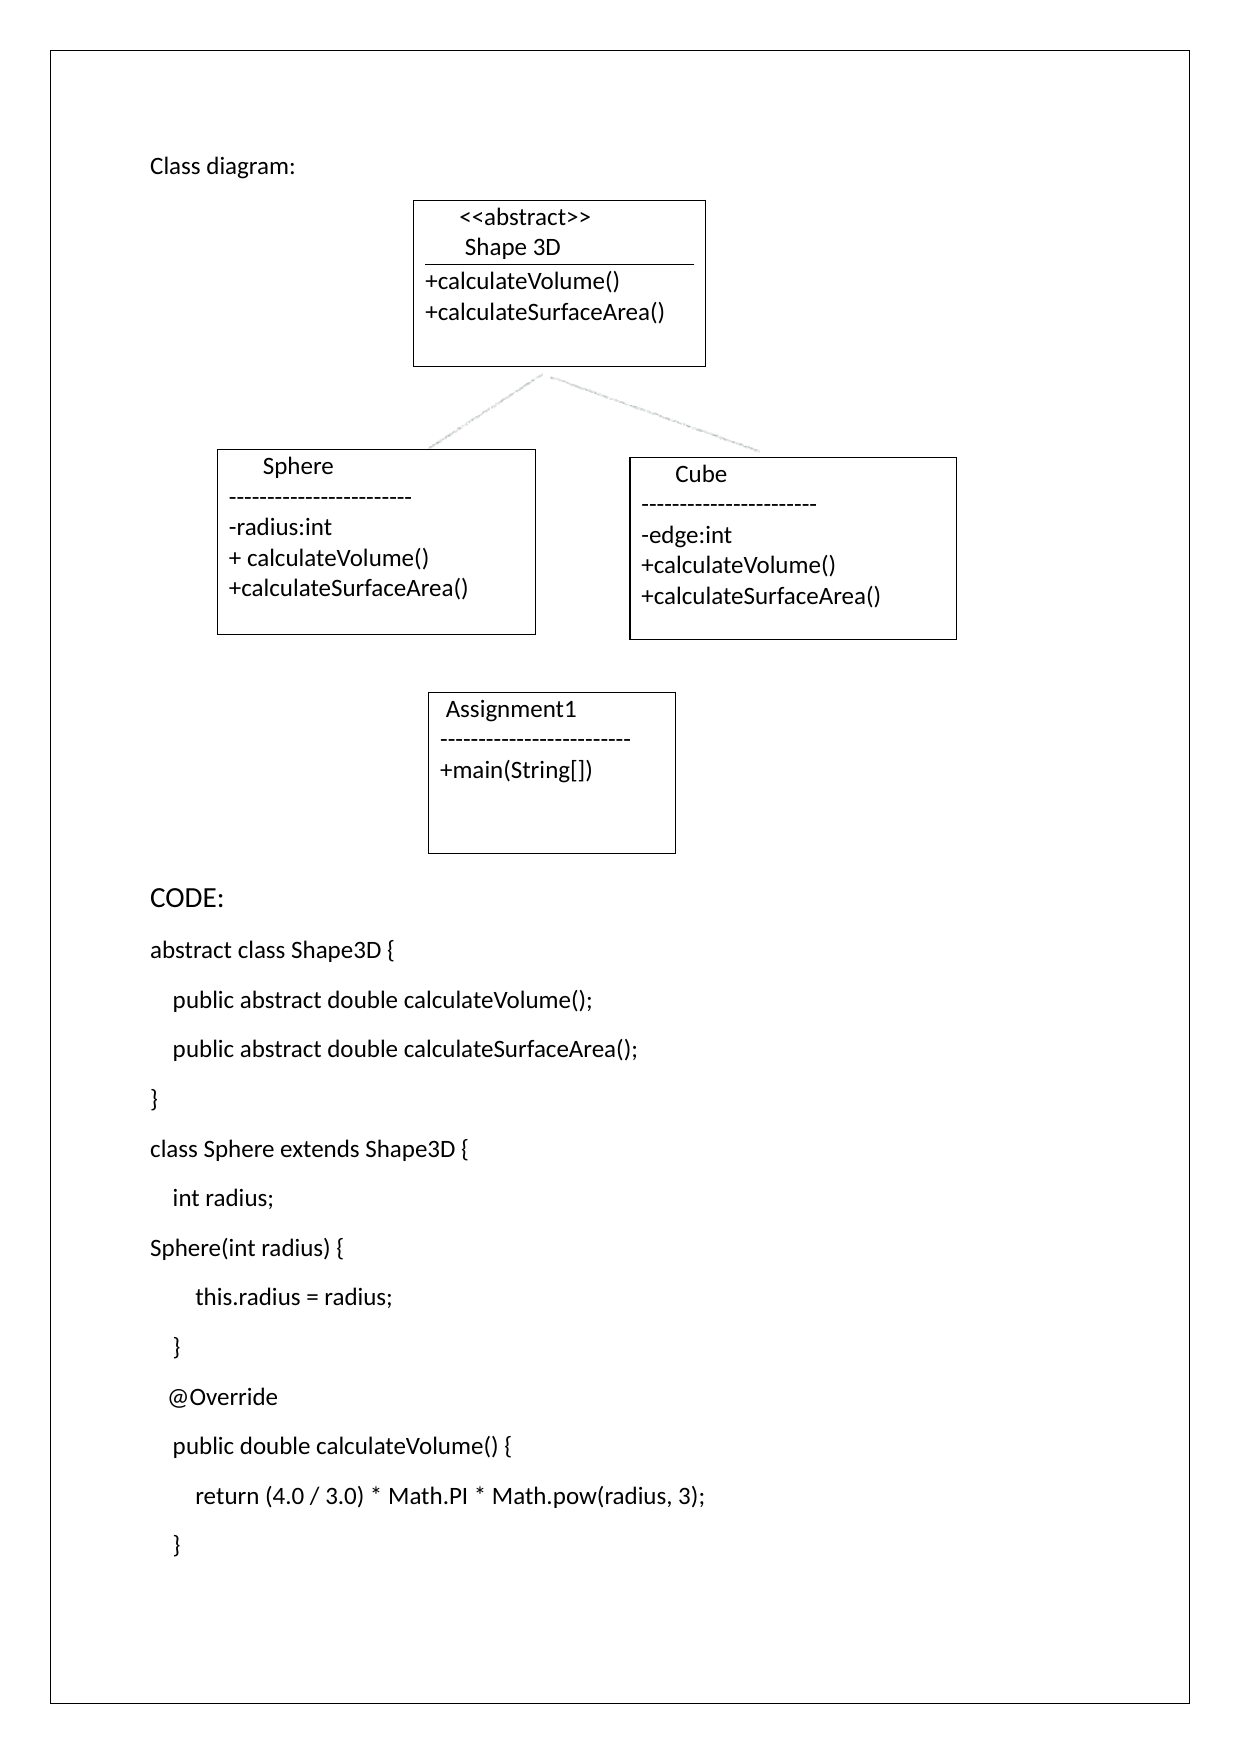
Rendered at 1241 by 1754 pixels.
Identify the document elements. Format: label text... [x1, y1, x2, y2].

table_header Cube ----------------------- -edge:int +calculateVolume() +calculateSurfaceArea() [631, 458, 956, 639]
text public abstract double calculateVolume(); [150, 984, 1090, 1014]
text abstract class Shape3D { [150, 934, 1090, 965]
text Class diagram: [150, 150, 1090, 181]
text CODE: [150, 879, 1090, 915]
text this.radius = radius; [150, 1282, 1090, 1312]
text public abstract double calculateSurfaceArea(); [150, 1034, 1090, 1064]
text @Override [150, 1381, 1090, 1411]
text } [150, 1331, 1090, 1362]
table_header <<abstract>> Shape 3D +calculateVolume() +calculateSurfaceArea() [414, 201, 705, 366]
table_header Sphere ------------------------ -radius:int + calculateVolume() +calculateSurfaceArea() [218, 450, 535, 633]
text int radius; [150, 1182, 1090, 1213]
text return (4.0 / 3.0) * Math.PI * Math.pow(radius, 3); [150, 1480, 1090, 1510]
text public double calculateVolume() { [150, 1430, 1090, 1461]
text } [150, 1529, 1090, 1560]
text } [150, 1083, 1090, 1114]
table_header Assignment1 ------------------------- +main(String[]) [429, 693, 675, 853]
text class Sphere extends Shape3D { [150, 1133, 1090, 1163]
text Sphere(int radius) { [150, 1232, 1090, 1262]
picture [423, 359, 766, 467]
